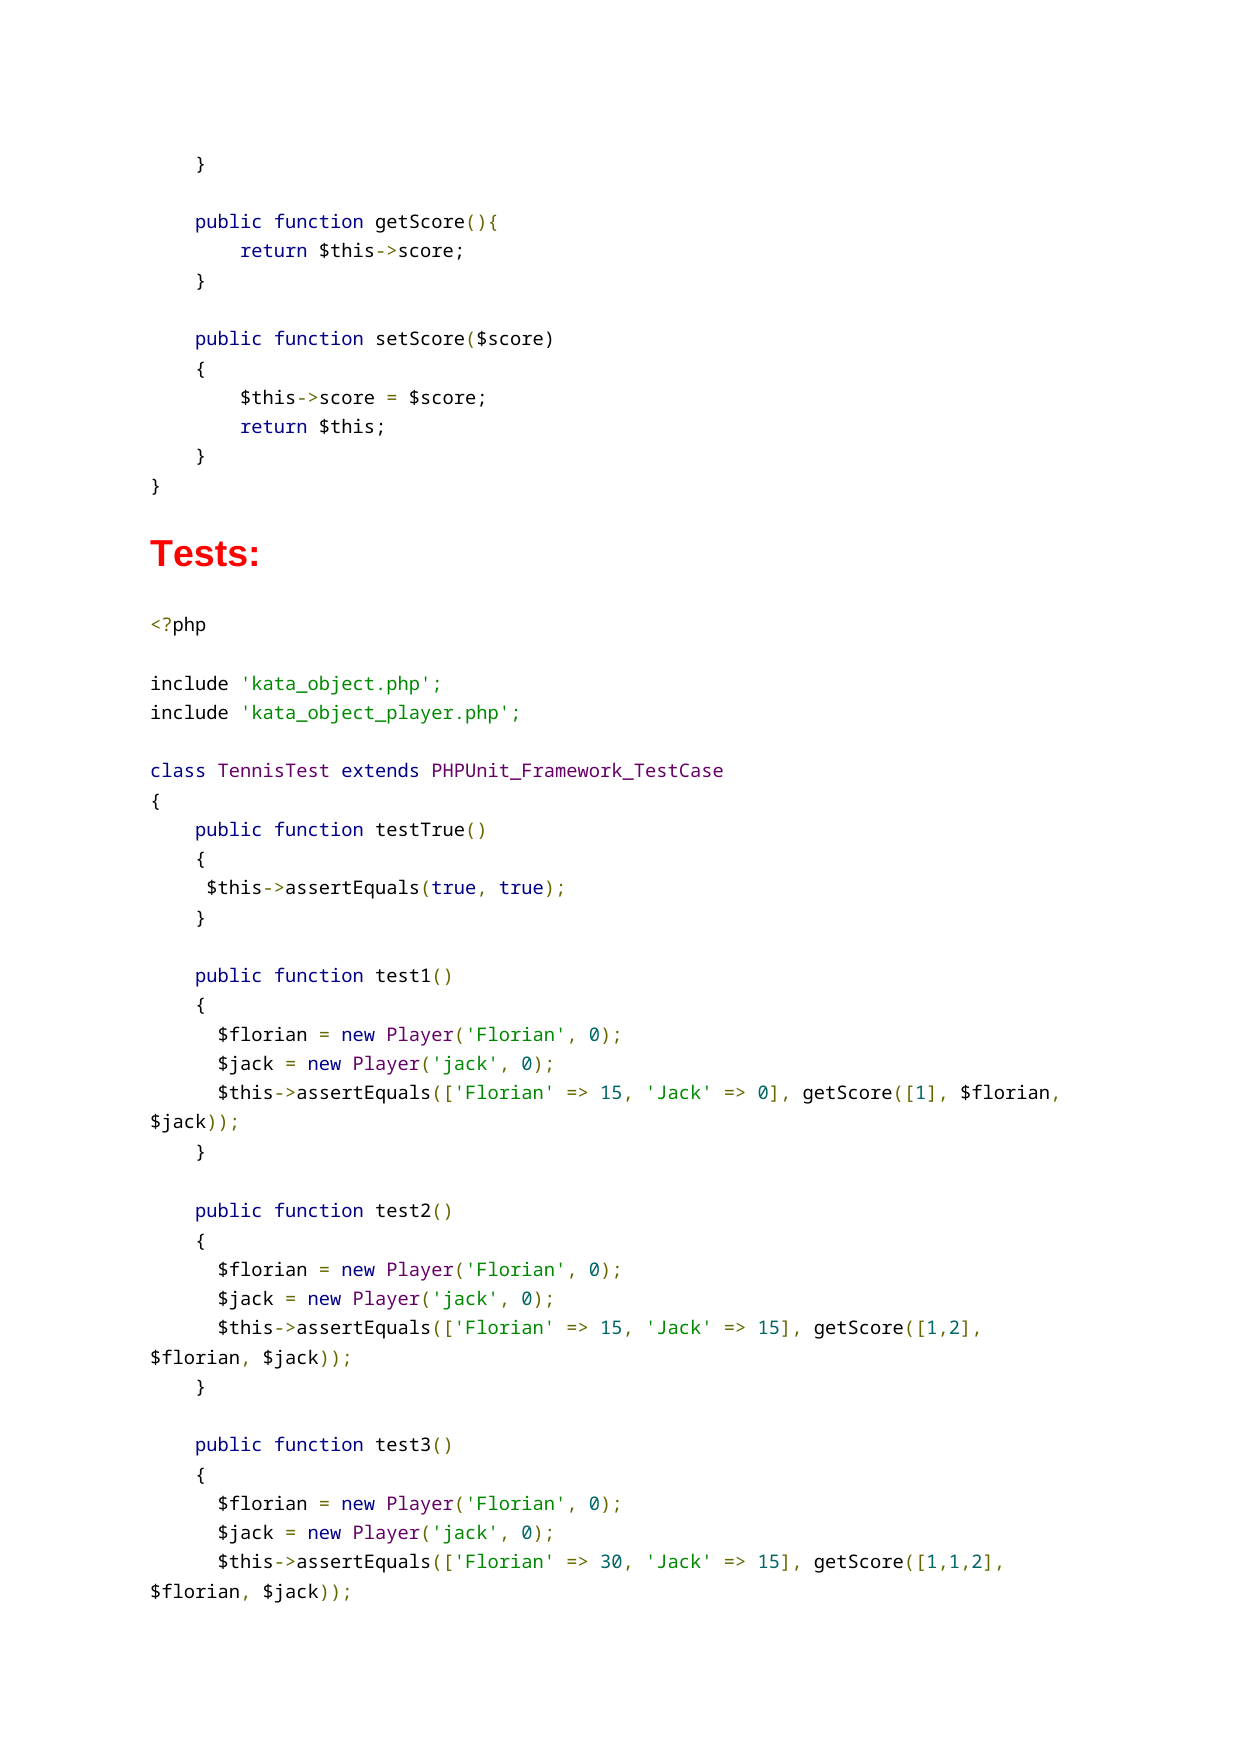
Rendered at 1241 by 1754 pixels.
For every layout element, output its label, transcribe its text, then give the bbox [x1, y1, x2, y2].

text include 'kata_object.php'; [150, 670, 1090, 695]
text class TennisTest extends PHPUnit_Framework_TestCase [150, 758, 1090, 783]
text $jack = new Player('jack', 0); [150, 1285, 1090, 1311]
text $this->assertEquals(['Florian' => 30, 'Jack' => 15], getScore([1,1,2], $florian, $jack)); [150, 1549, 1090, 1604]
text public function test1() [150, 962, 1090, 988]
text $this->assertEquals(true, true); [150, 875, 1090, 900]
text return $this->score; [150, 238, 1090, 263]
text $this->assertEquals(['Florian' => 15, 'Jack' => 0], getScore([1], $florian, $jack)); [150, 1079, 1090, 1134]
text public function getScore(){ [150, 208, 1090, 234]
text } [150, 1138, 1090, 1164]
text $this->assertEquals(['Florian' => 15, 'Jack' => 15], getScore([1,2], $florian, $jack)); [150, 1315, 1090, 1369]
text $florian = new Player('Florian', 0); [150, 1490, 1090, 1516]
text Tests: [150, 531, 1090, 574]
text public function test3() [150, 1432, 1090, 1457]
text include 'kata_object_player.php'; [150, 699, 1090, 724]
text $florian = new Player('Florian', 0); [150, 1021, 1090, 1047]
text return $this; [150, 413, 1090, 439]
text { [150, 787, 1090, 812]
text $jack = new Player('jack', 0); [150, 1050, 1090, 1076]
text $florian = new Player('Florian', 0); [150, 1256, 1090, 1282]
text { [150, 1461, 1090, 1487]
text } [150, 150, 1090, 176]
text { [150, 355, 1090, 380]
text $this->score = $score; [150, 384, 1090, 410]
text { [150, 992, 1090, 1017]
text } [150, 1373, 1090, 1399]
text { [150, 1227, 1090, 1252]
text public function test2() [150, 1198, 1090, 1223]
text public function setScore($score) [150, 326, 1090, 351]
text } [150, 443, 1090, 468]
text public function testTrue() [150, 816, 1090, 842]
text } [150, 472, 1090, 497]
text $jack = new Player('jack', 0); [150, 1519, 1090, 1545]
text { [150, 845, 1090, 871]
text } [150, 267, 1090, 293]
text <?php [150, 611, 1090, 637]
text } [150, 904, 1090, 929]
